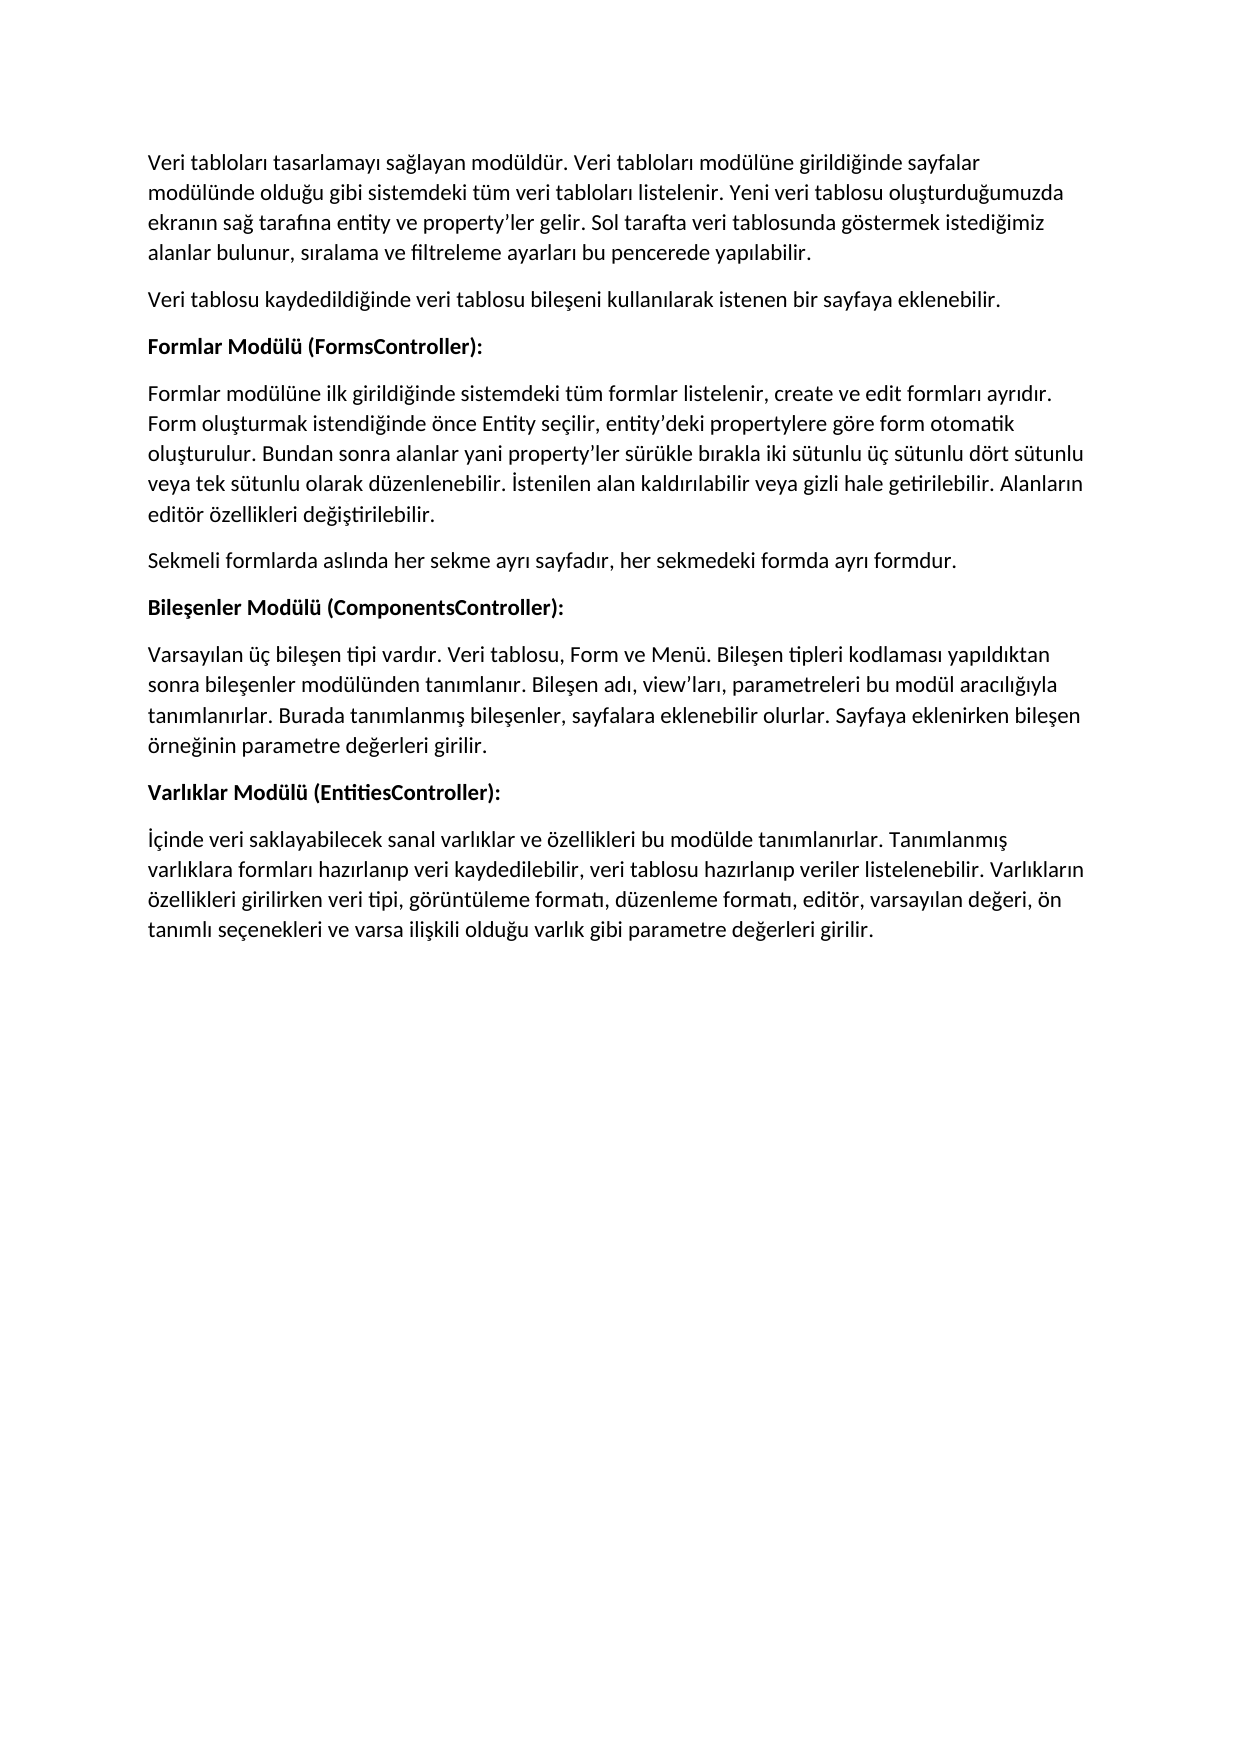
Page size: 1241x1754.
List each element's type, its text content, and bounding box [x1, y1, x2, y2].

text Veri tablosu kaydedildiğinde veri tablosu bileşeni kullanılarak istenen bir sayfaya eklenebilir. [148, 285, 1093, 313]
text Formlar modülüne ilk girildiğinde sistemdeki tüm formlar listelenir, create ve edit formları ayrıdır. Form oluşturmak istendiğinde önce Entity seçilir, entity’deki propertylere göre form otomatik oluşturulur. Bundan sonra alanlar yani property’ler sürükle bırakla iki sütunlu üç sütunlu dört sütunlu veya tek sütunlu olarak düzenlenebilir. İstenilen alan kaldırılabilir veya gizli hale getirilebilir. Alanların editör özellikleri değiştirilebilir. [148, 379, 1093, 528]
text Sekmeli formlarda aslında her sekme ayrı sayfadır, her sekmedeki formda ayrı formdur. [148, 547, 1093, 574]
text Varlıklar Modülü (EntitiesController): [148, 778, 1093, 806]
text Varsayılan üç bileşen tipi vardır. Veri tablosu, Form ve Menü. Bileşen tipleri kodlaması yapıldıktan sonra bileşenler modülünden tanımlanır. Bileşen adı, view’ları, parametreleri bu modül aracılığıyla tanımlanırlar. Burada tanımlanmış bileşenler, sayfalara eklenebilir olurlar. Sayfaya eklenirken bileşen örneğinin parametre değerleri girilir. [148, 640, 1093, 759]
text Bileşenler Modülü (ComponentsController): [148, 593, 1093, 621]
text İçinde veri saklayabilecek sanal varlıklar ve özellikleri bu modülde tanımlanırlar. Tanımlanmış varlıklara formları hazırlanıp veri kaydedilebilir, veri tablosu hazırlanıp veriler listelenebilir. Varlıkların özellikleri girilirken veri tipi, görüntüleme formatı, düzenleme formatı, editör, varsayılan değeri, ön tanımlı seçenekleri ve varsa ilişkili olduğu varlık gibi parametre değerleri girilir. [148, 825, 1093, 943]
text Veri tabloları tasarlamayı sağlayan modüldür. Veri tabloları modülüne girildiğinde sayfalar modülünde olduğu gibi sistemdeki tüm veri tabloları listelenir. Yeni veri tablosu oluşturduğumuzda ekranın sağ tarafına entity ve property’ler gelir. Sol tarafta veri tablosunda göstermek istediğimiz alanlar bulunur, sıralama ve filtreleme ayarları bu pencerede yapılabilir. [148, 148, 1093, 266]
text Formlar Modülü (FormsController): [148, 332, 1093, 360]
